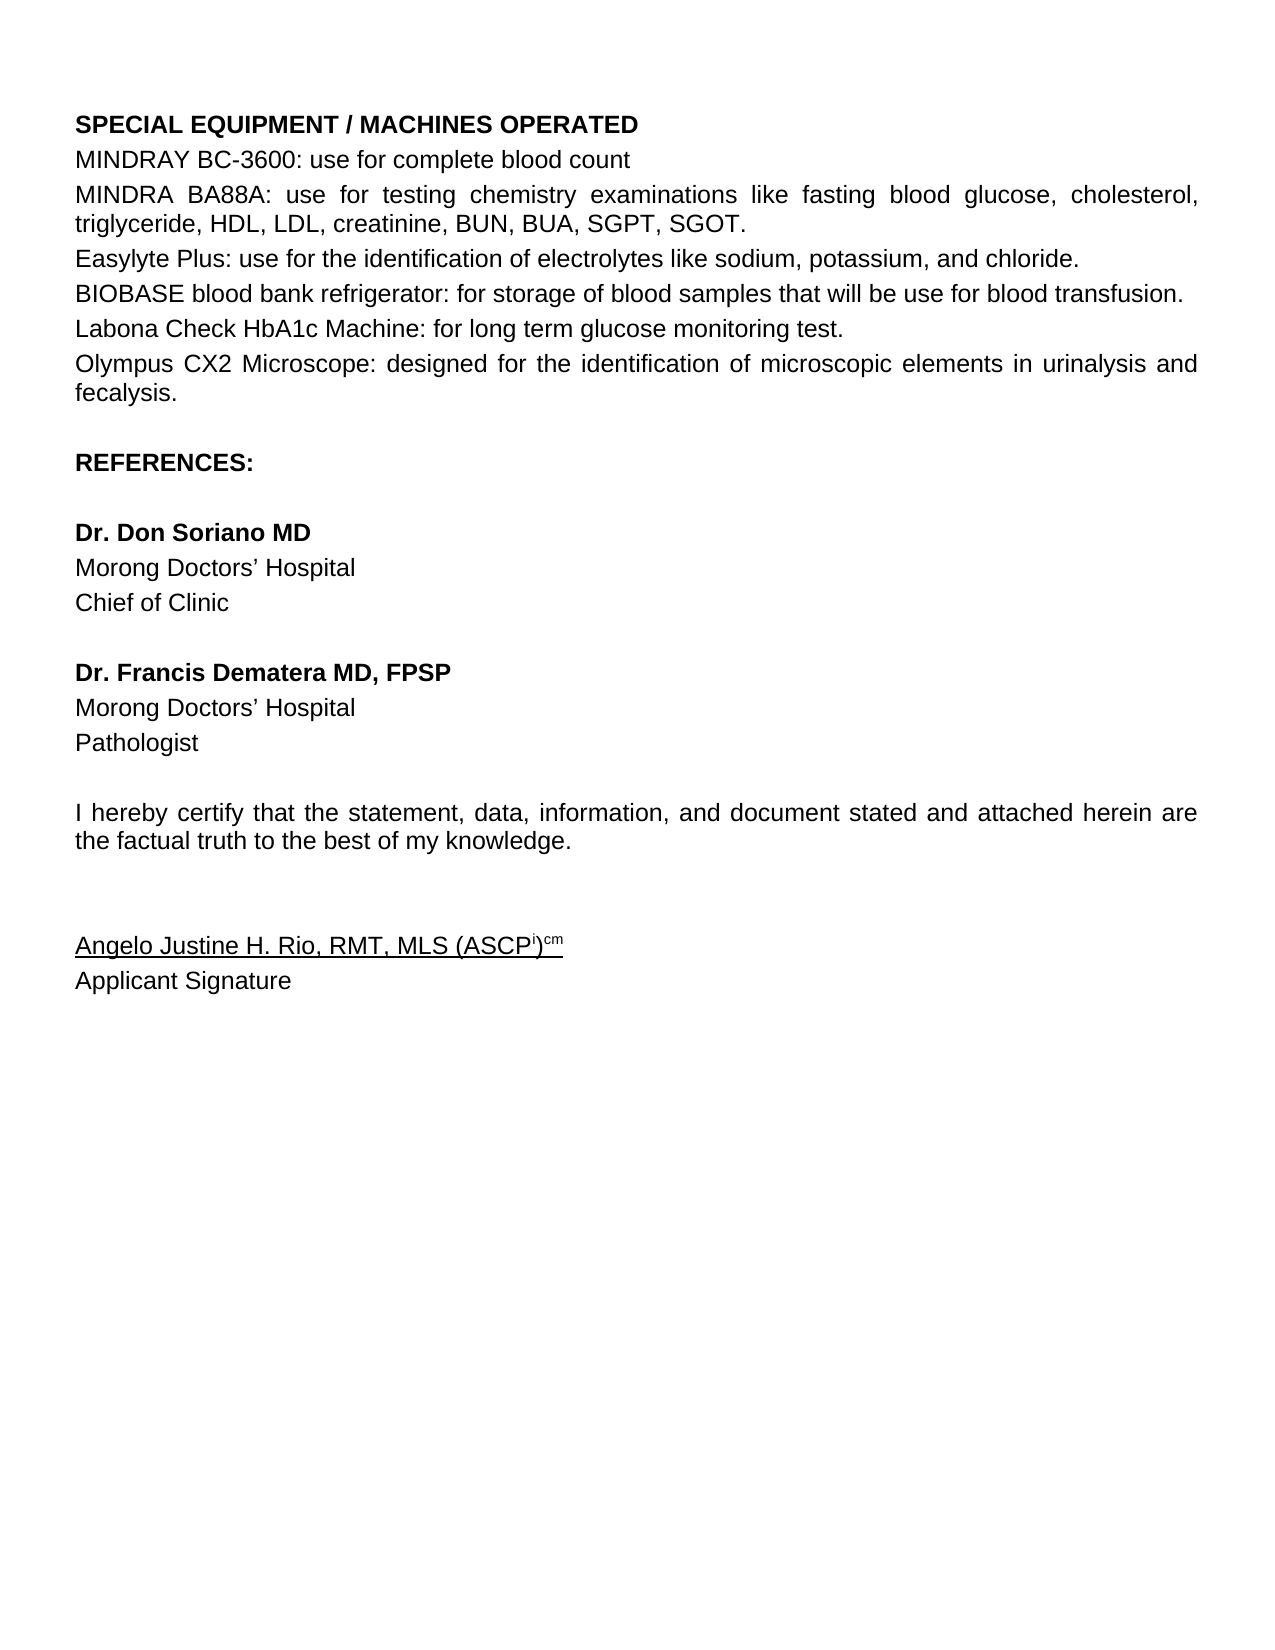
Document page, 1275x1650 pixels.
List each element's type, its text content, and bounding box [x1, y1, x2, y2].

text Morong Doctors’ Hospital [75, 552, 1200, 581]
text MINDRAY BC-3600: use for complete blood count [75, 145, 1200, 174]
text Dr. Francis Dematera MD, FPSP [75, 657, 1200, 686]
text Applicant Signature [75, 966, 1200, 995]
text Angelo Justine H. Rio, RMT, MLS (ASCPi)cm [75, 931, 1200, 960]
text Chief of Clinic [75, 587, 1200, 616]
text Dr. Don Soriano MD [75, 517, 1200, 546]
text Morong Doctors’ Hospital [75, 692, 1200, 721]
text BIOBASE blood bank refrigerator: for storage of blood samples that will be use for blood transfusion. [75, 279, 1200, 307]
text Olympus CX2 Microscope: designed for the identification of microscopic elements in urinalysis and fecalysis. [75, 349, 1200, 406]
text Easylyte Plus: use for the identification of electrolytes like sodium, potassium, and chloride. [75, 244, 1200, 272]
text Labona Check HbA1c Machine: for long term glucose monitoring test. [75, 314, 1200, 342]
text REFERENCES: [75, 447, 1200, 476]
text MINDRA BA88A: use for testing chemistry examinations like fasting blood glucose, cholesterol, triglyceride, HDL, LDL, creatinine, BUN, BUA, SGPT, SGOT. [75, 180, 1200, 237]
text SPECIAL EQUIPMENT / MACHINES OPERATED [75, 110, 1200, 139]
text Pathologist [75, 727, 1200, 756]
text I hereby certify that the statement, data, information, and document stated and attached herein are the factual truth to the best of my knowledge. [75, 797, 1200, 855]
